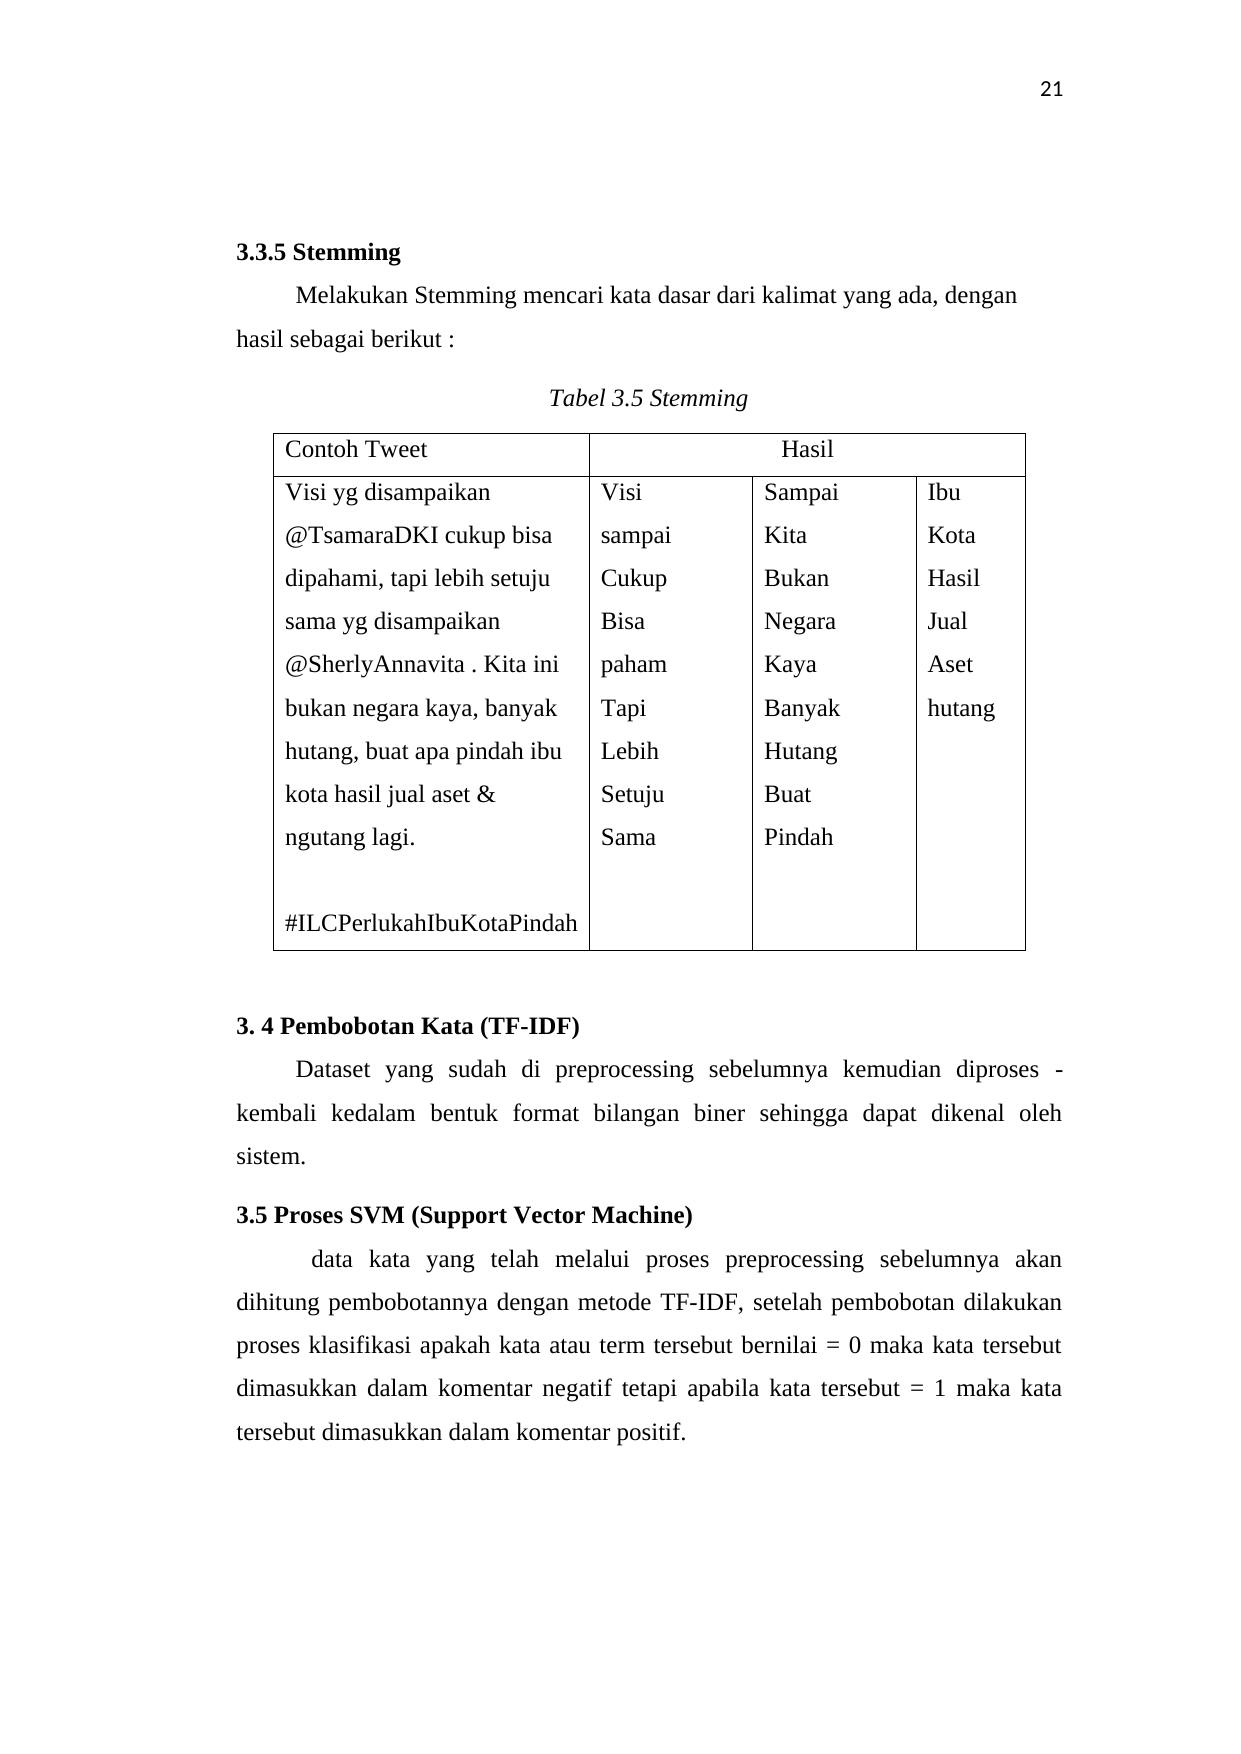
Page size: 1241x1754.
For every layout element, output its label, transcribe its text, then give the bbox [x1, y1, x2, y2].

table_cell Sampai Kita Bukan Negara Kaya Banyak Hutang Buat Pindah [753, 477, 916, 950]
subtitle 3.3.5 Stemming [236, 237, 1063, 266]
table_cell Ibu Kota Hasil Jual Aset hutang [917, 477, 1025, 950]
table_cell Visi sampai Cukup Bisa paham Tapi Lebih Setuju Sama [590, 477, 752, 950]
text Dataset yang sudah di preprocessing sebelumnya kemudian diproses kembali kedalam bentuk format bilangan biner sehingga dapat dikenal oleh sistem. [236, 1054, 1063, 1169]
text Tabel 3.5 Stemming [236, 383, 1063, 412]
table_header Hasil [590, 434, 1025, 476]
table_header Contoh Tweet [274, 434, 589, 476]
subtitle 3. 4 Pembobotan Kata (TF-IDF) [236, 1011, 1063, 1040]
text Melakukan Stemming mencari kata dasar dari kalimat yang ada, dengan hasil sebagai berikut : [236, 281, 1063, 352]
subtitle 3.5 Proses SVM (Support Vector Machine) [236, 1201, 1063, 1229]
text data kata yang telah melalui proses preprocessing sebelumnya akan dihitung pembobotannya dengan metode TF-IDF, setelah pembobotan dilakukan proses klasifikasi apakah kata atau term tersebut bernilai = 0 maka kata tersebut dimasukkan dalam komentar negatif tetapi apabila kata tersebut = 1 maka kata tersebut dimasukkan dalam komentar positif. [236, 1244, 1063, 1445]
